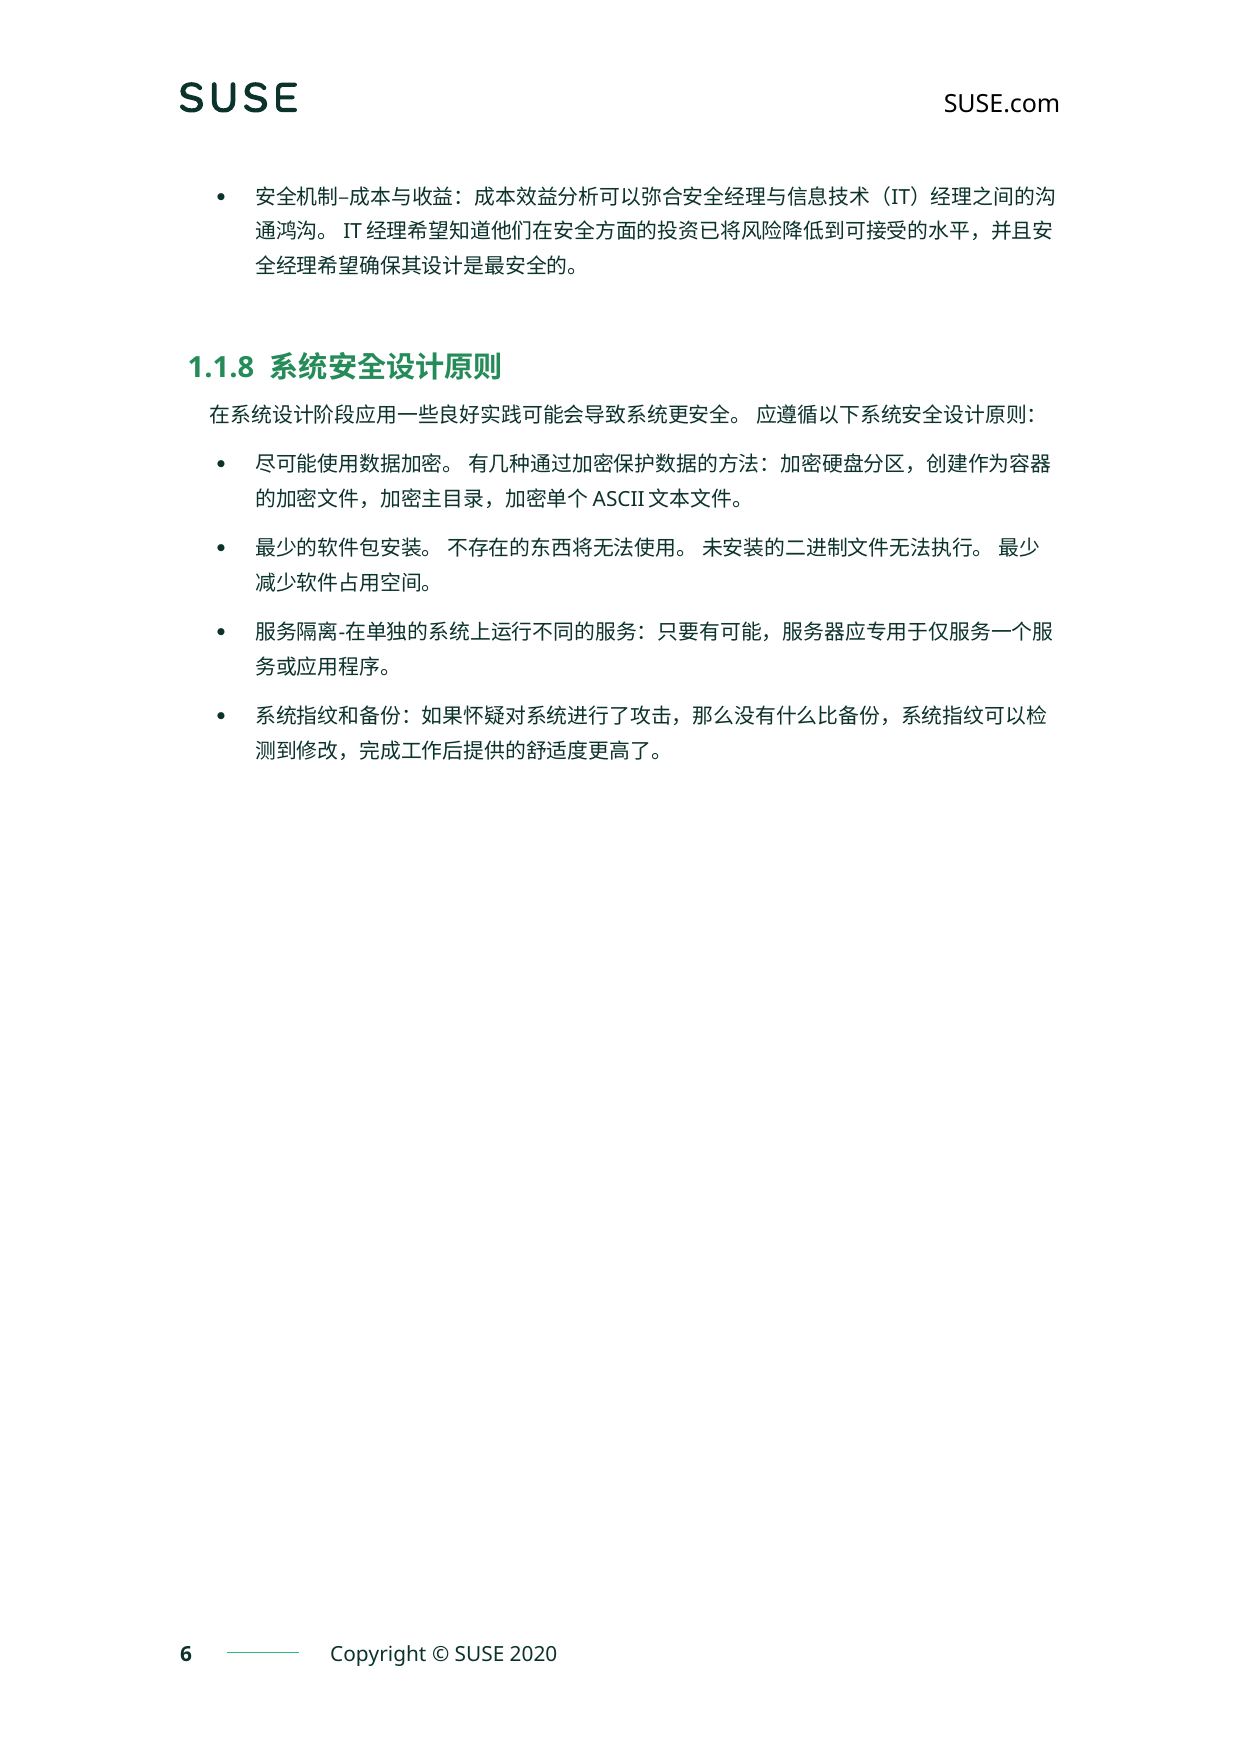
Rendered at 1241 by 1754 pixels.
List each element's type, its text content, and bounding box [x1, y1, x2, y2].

list 系统指纹和备份：如果怀疑对系统进行了攻击，那么没有什么比备份，系统指纹可以检测到修改，完成工作后提供的舒适度更高了。 [217, 699, 1060, 764]
list 尽可能使用数据加密。 有几种通过加密保护数据的方法：加密硬盘分区，创建作为容器的加密文件，加密主目录，加密单个ASCII文本文件。 [217, 447, 1060, 512]
text 在系统设计阶段应用一些良好实践可能会导致系统更安全。 应遵循以下系统安全设计原则： [180, 398, 1060, 428]
subtitle 系统安全设计原则 [180, 346, 1060, 386]
list 最少的软件包安装。 不存在的东西将无法使用。 未安装的二进制文件无法执行。 最少减少软件占用空间。 [217, 532, 1060, 596]
list 安全机制–成本与收益：成本效益分析可以弥合安全经理与信息技术（IT）经理之间的沟通鸿沟。 IT经理希望知道他们在安全方面的投资已将风险降低到可接受的水平，并且安全经理希望确保其设计是最安全的。 [217, 180, 1060, 280]
list 服务隔离-在单独的系统上运行不同的服务：只要有可能，服务器应专用于仅服务一个服务或应用程序。 [217, 616, 1060, 681]
